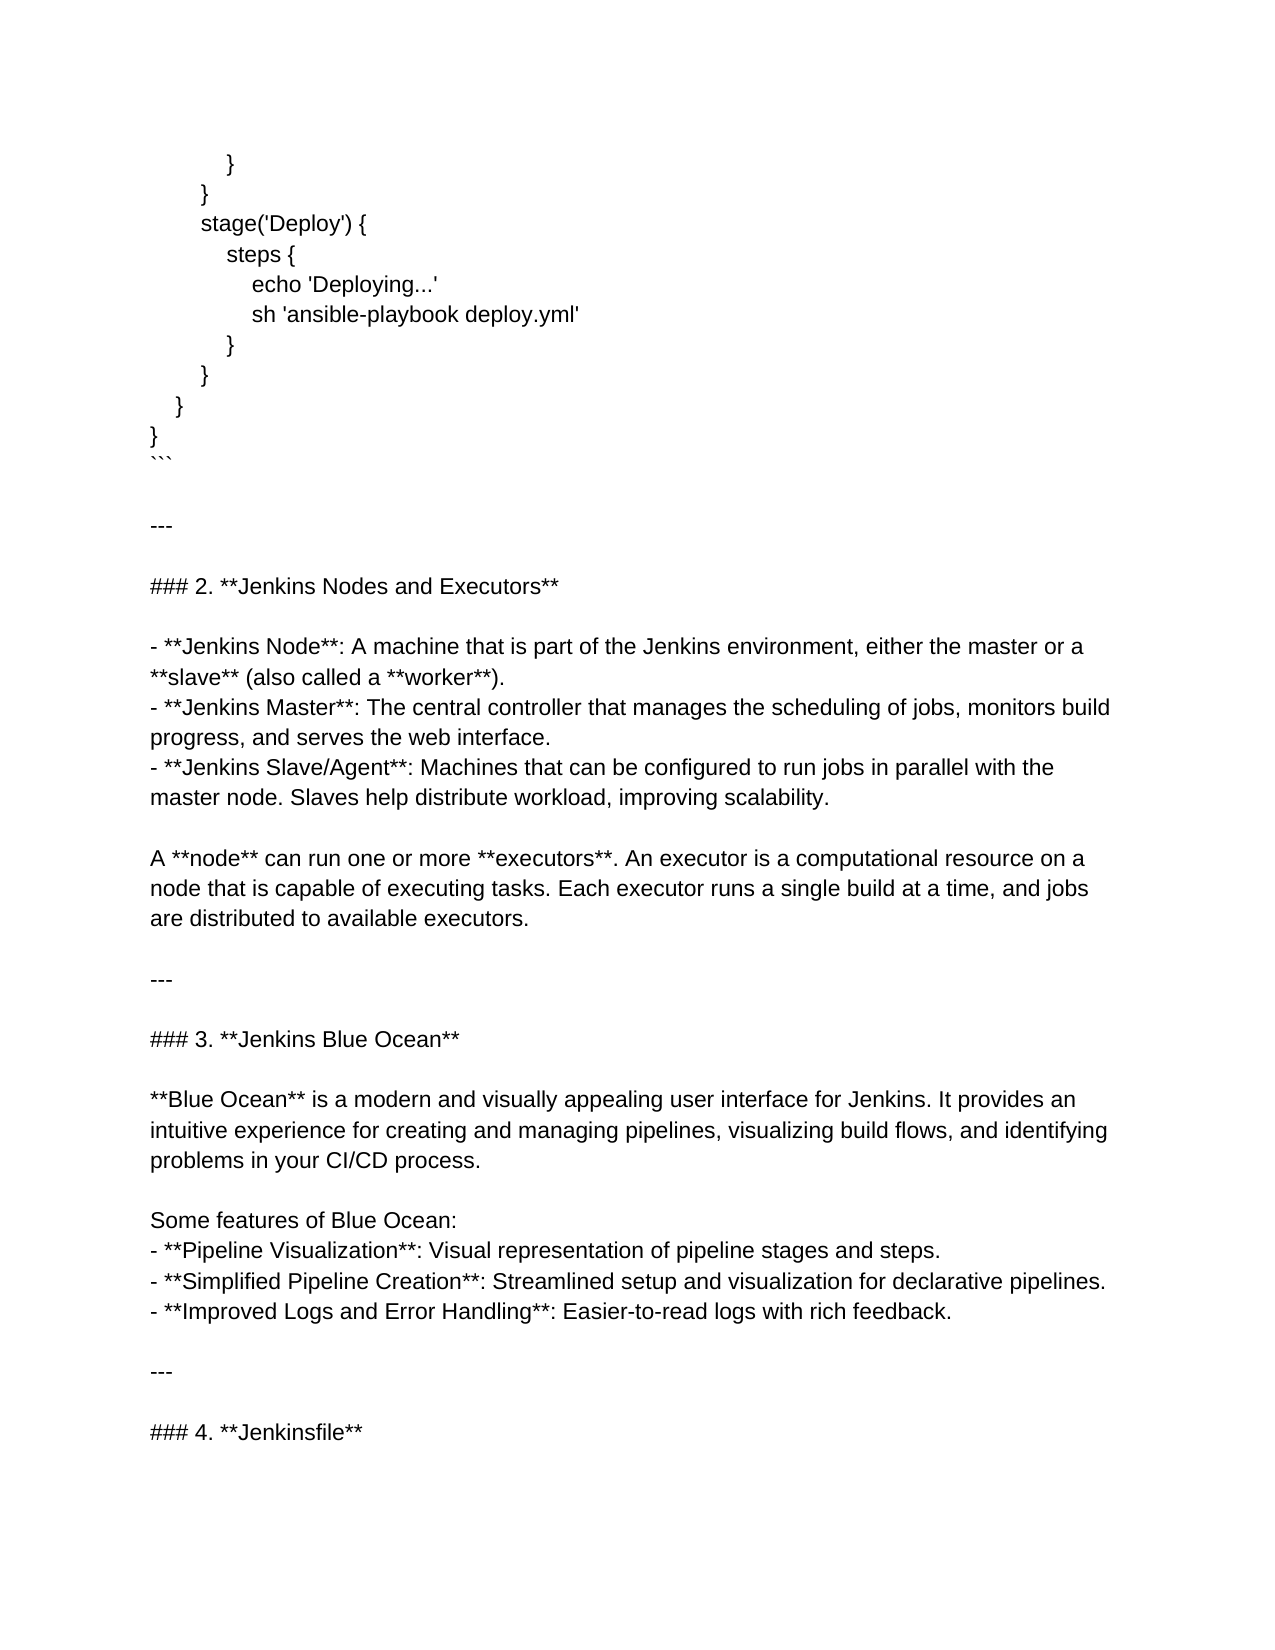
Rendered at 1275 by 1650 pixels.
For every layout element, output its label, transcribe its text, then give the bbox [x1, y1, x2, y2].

text - **Jenkins Slave/Agent**: Machines that can be configured to run jobs in parallel with the master node. Slaves help distribute workload, improving scalability. [150, 754, 1125, 811]
text Some features of Blue Ocean: [150, 1207, 1125, 1234]
text } [150, 392, 1125, 418]
text ### 2. **Jenkins Nodes and Executors** [150, 573, 1125, 599]
text - **Jenkins Node**: A machine that is part of the Jenkins environment, either the master or a **slave** (also called a **worker**). [150, 633, 1125, 690]
text --- [150, 1358, 1125, 1385]
text steps { [150, 241, 1125, 267]
text --- [150, 512, 1125, 539]
text } [150, 361, 1125, 388]
text } [150, 422, 1125, 448]
text - **Jenkins Master**: The central controller that manages the scheduling of jobs, monitors build progress, and serves the web interface. [150, 694, 1125, 750]
text - **Improved Logs and Error Handling**: Easier-to-read logs with rich feedback. [150, 1298, 1125, 1324]
text - **Pipeline Visualization**: Visual representation of pipeline stages and steps. [150, 1237, 1125, 1264]
text echo 'Deploying...' [150, 271, 1125, 297]
text } [150, 331, 1125, 358]
text } [150, 150, 1125, 176]
text } [150, 180, 1125, 207]
text - **Simplified Pipeline Creation**: Streamlined setup and visualization for declarative pipelines. [150, 1268, 1125, 1294]
text A **node** can run one or more **executors**. An executor is a computational resource on a node that is capable of executing tasks. Each executor runs a single build at a time, and jobs are distributed to available executors. [150, 845, 1125, 932]
text **Blue Ocean** is a modern and visually appealing user interface for Jenkins. It provides an intuitive experience for creating and managing pipelines, visualizing build flows, and identifying problems in your CI/CD process. [150, 1086, 1125, 1173]
text ### 4. **Jenkinsfile** [150, 1419, 1125, 1445]
text ``` [150, 452, 1125, 478]
text stage('Deploy') { [150, 210, 1125, 237]
text sh 'ansible-playbook deploy.yml' [150, 301, 1125, 327]
text ### 3. **Jenkins Blue Ocean** [150, 1026, 1125, 1052]
text --- [150, 966, 1125, 992]
